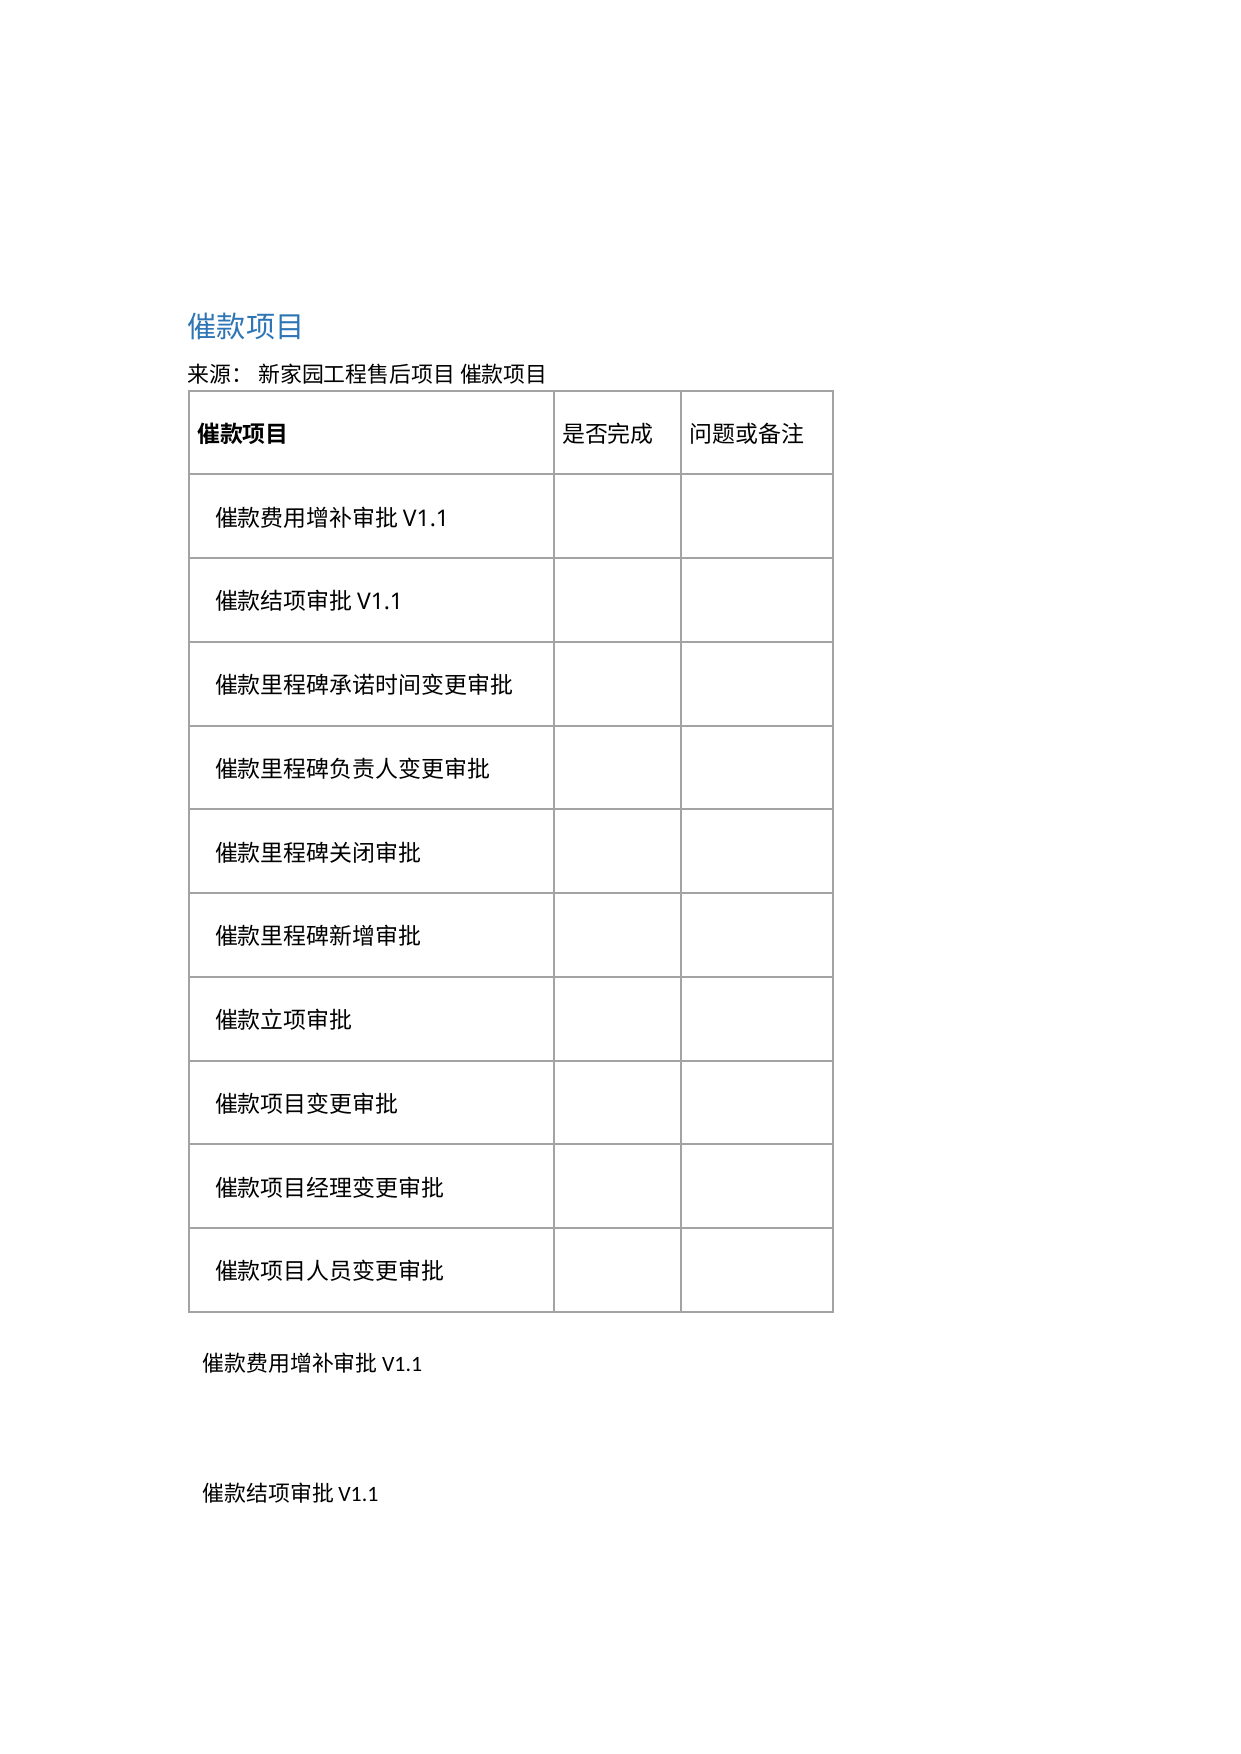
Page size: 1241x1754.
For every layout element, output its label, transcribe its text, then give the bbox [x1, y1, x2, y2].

table_header 问题或备注 [682, 392, 832, 473]
text 催款项目 [187, 292, 1053, 357]
table_cell 催款里程碑关闭审批 [190, 810, 553, 892]
table_cell [555, 1062, 680, 1143]
table_header 是否完成 [555, 392, 680, 473]
table_header 催款项目 [190, 392, 553, 473]
table_cell [682, 810, 832, 892]
table_cell [555, 1145, 680, 1227]
table_cell 催款立项审批 [190, 978, 553, 1059]
text 催款费用增补审批V1.1 [187, 1345, 1053, 1378]
table_cell [555, 727, 680, 808]
table_cell [682, 475, 832, 557]
table_cell [682, 1062, 832, 1143]
table_cell 催款项目人员变更审批 [190, 1229, 553, 1311]
table_cell [555, 643, 680, 724]
table_cell 催款费用增补审批V1.1 [190, 475, 553, 557]
table_cell [555, 810, 680, 892]
text 来源： 新家园工程售后项目 催款项目 [187, 357, 1053, 389]
table_cell [555, 475, 680, 557]
table_cell 催款里程碑承诺时间变更审批 [190, 643, 553, 724]
table_cell 催款结项审批V1.1 [190, 559, 553, 641]
table_cell 催款里程碑新增审批 [190, 894, 553, 976]
table_cell [555, 978, 680, 1059]
table_cell [682, 727, 832, 808]
table_cell 催款里程碑负责人变更审批 [190, 727, 553, 808]
table_cell [682, 1145, 832, 1227]
table_cell [555, 1229, 680, 1311]
table_cell [555, 559, 680, 641]
table_cell [555, 894, 680, 976]
table_cell 催款项目经理变更审批 [190, 1145, 553, 1227]
table_cell [682, 978, 832, 1059]
text 催款结项审批V1.1 [187, 1475, 1053, 1508]
table_cell [682, 894, 832, 976]
table_cell [682, 559, 832, 641]
table_cell [682, 643, 832, 724]
table_cell [682, 1229, 832, 1311]
table_cell 催款项目变更审批 [190, 1062, 553, 1143]
